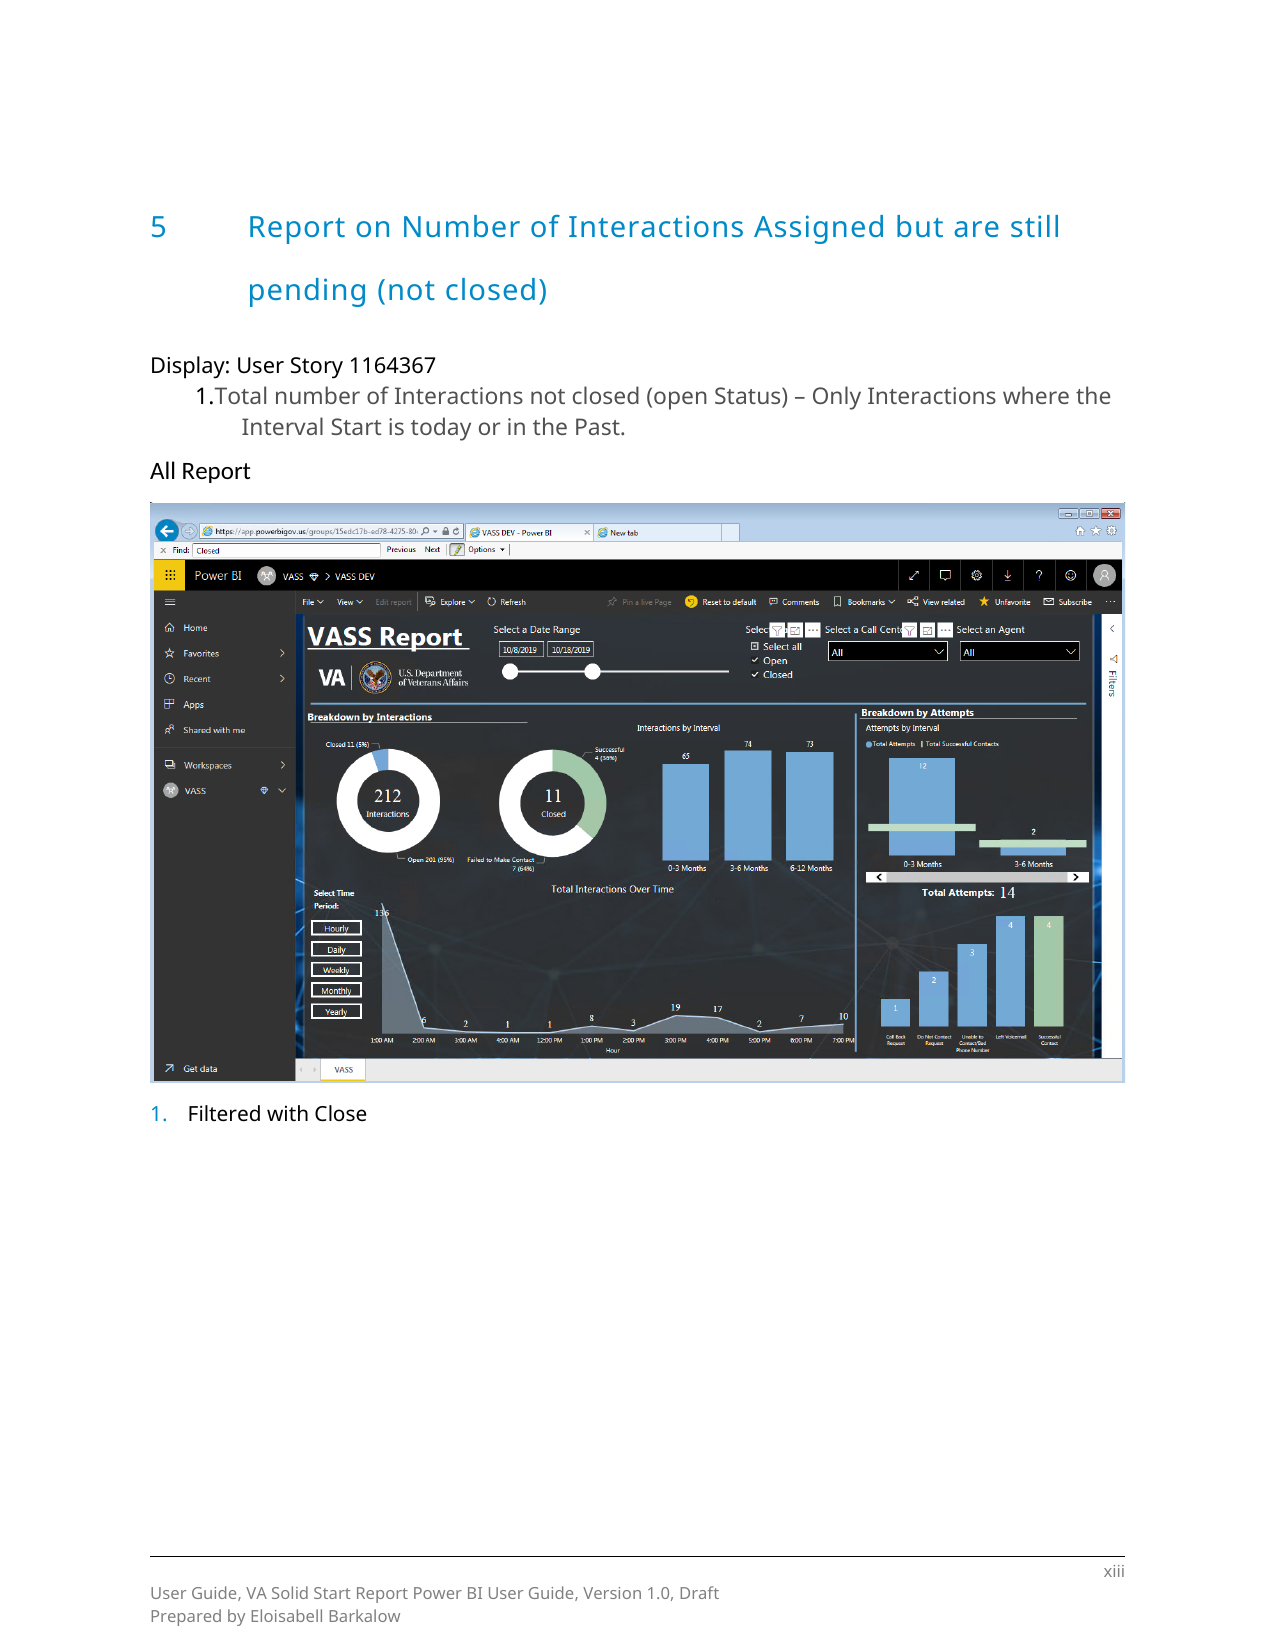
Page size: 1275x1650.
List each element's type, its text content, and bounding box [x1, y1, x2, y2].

text Display: User Story 1164367 [150, 350, 1125, 380]
subtitle Report on Number of Interactions Assigned but are still pending (not closed) [150, 187, 1125, 312]
text All Report [150, 455, 1125, 485]
text 1.Total number of Interactions not closed (open Status) – Only Interactions where the Interval Start is today or in the Past. [195, 380, 1125, 442]
list Filtered with Close [150, 1099, 1125, 1128]
picture [150, 502, 1125, 1083]
